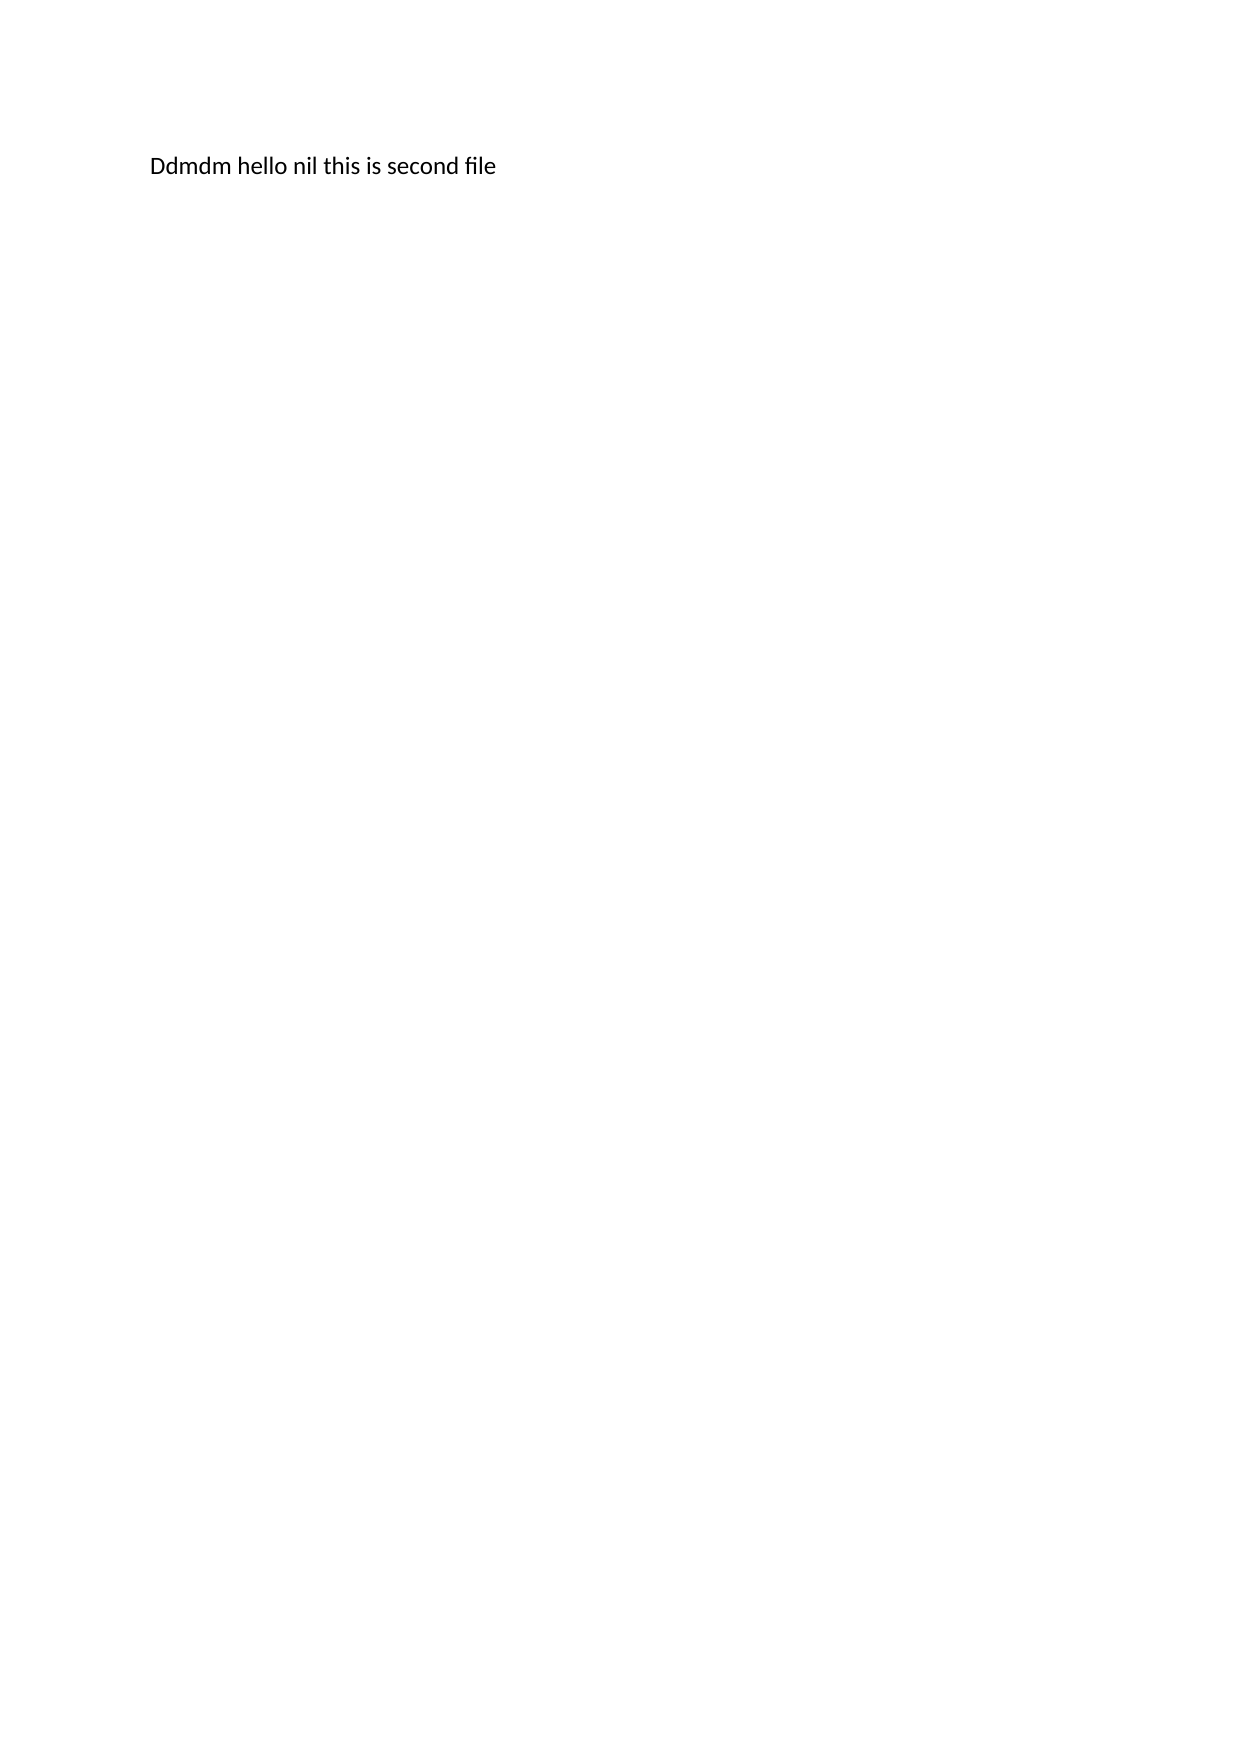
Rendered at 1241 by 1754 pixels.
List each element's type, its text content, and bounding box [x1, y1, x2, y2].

text Ddmdm hello nil this is second file [150, 150, 1090, 181]
